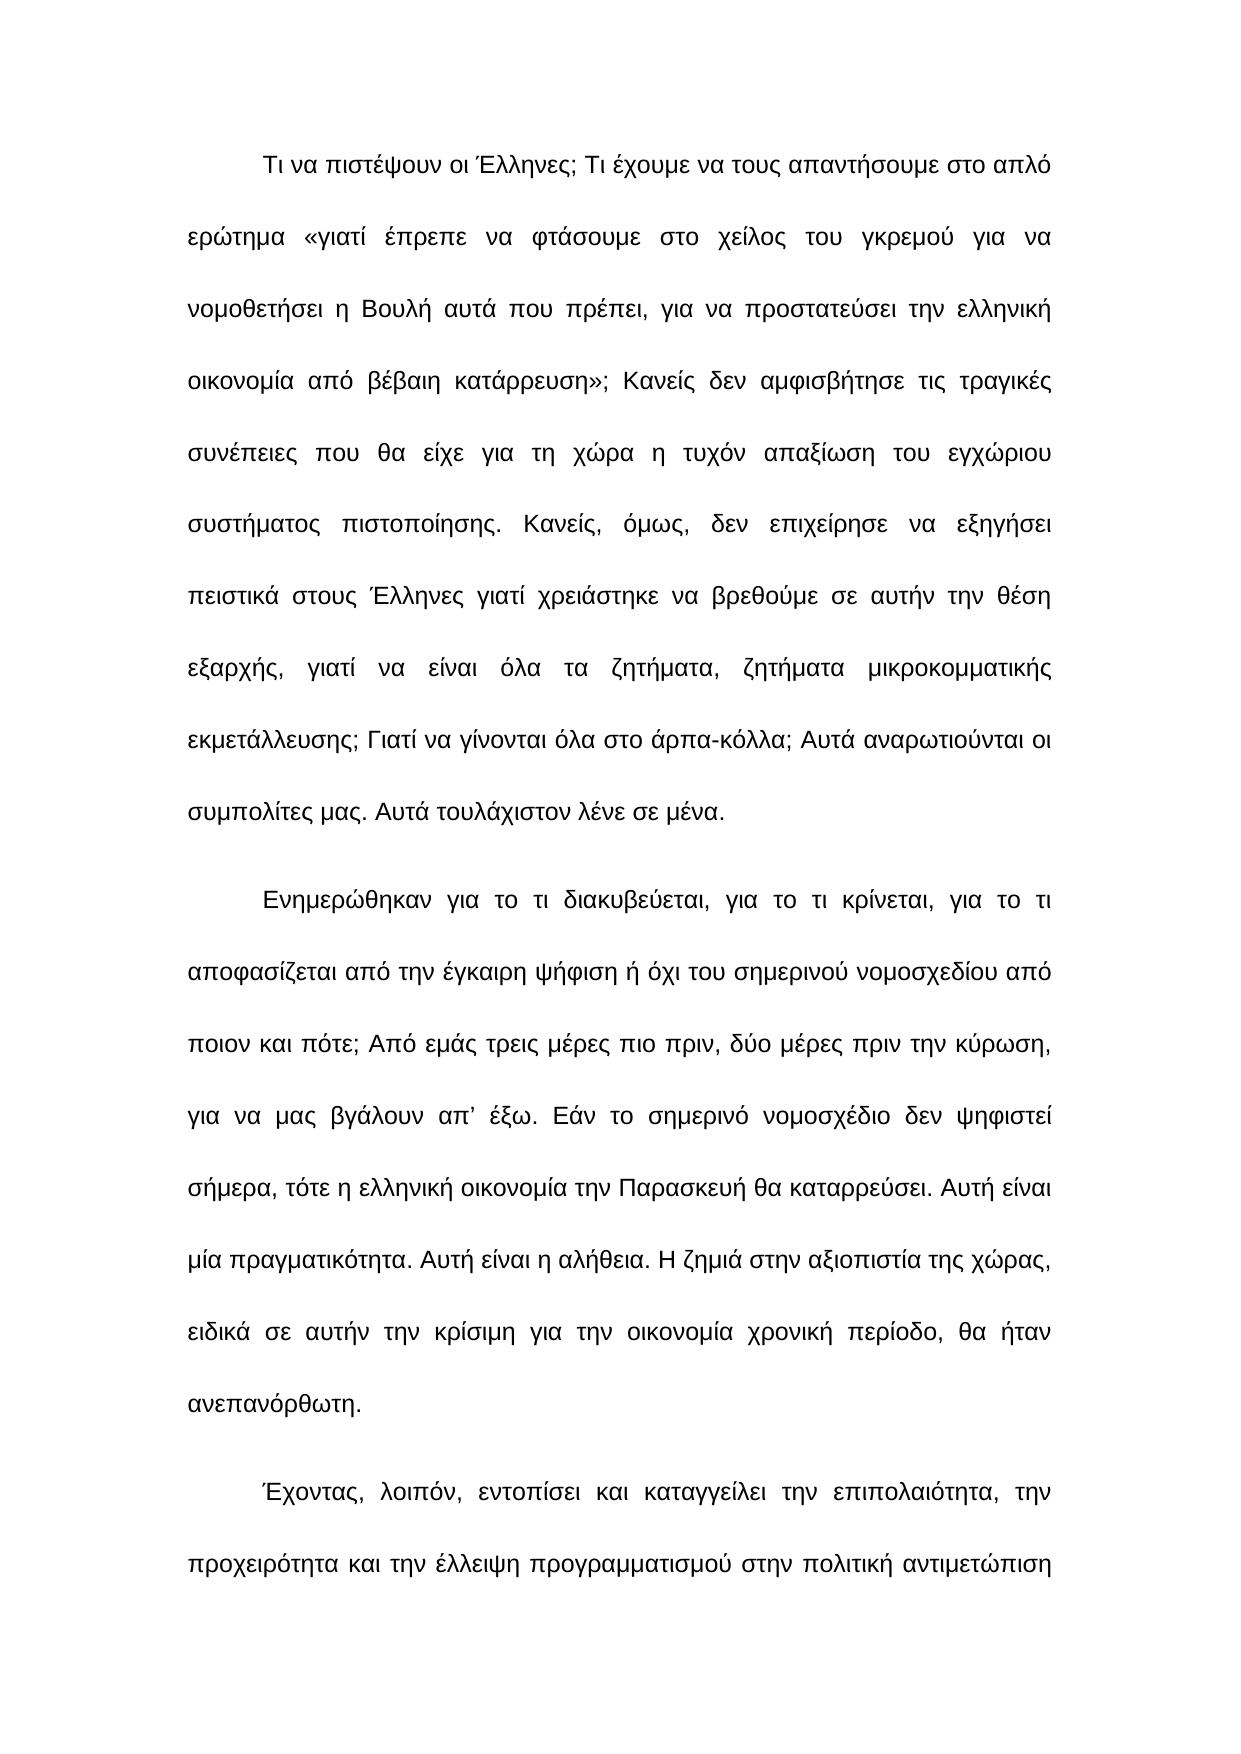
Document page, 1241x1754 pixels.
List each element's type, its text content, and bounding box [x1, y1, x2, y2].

text Τι να πιστέψουν οι Έλληνες; Τι έχουμε να τους απαντήσουμε στο απλό ερώτημα «γιατί έπρεπε να φτάσουμε στο χείλος του γκρεμού για να νομοθετήσει η Βουλή αυτά που πρέπει, για να προστατεύσει την ελληνική οικονομία από βέβαιη κατάρρευση»; Κανείς δεν αμφισβήτησε τις τραγικές συνέπειες που θα είχε για τη χώρα η τυχόν απαξίωση του εγχώριου συστήματος πιστοποίησης. Κανείς, όμως, δεν επιχείρησε να εξηγήσει πειστικά στους Έλληνες γιατί χρειάστηκε να βρεθούμε σε αυτήν την θέση εξαρχής, γιατί να είναι όλα τα ζητήματα, ζητήματα μικροκομματικής εκμετάλλευσης; Γιατί να γίνονται όλα στο άρπα-κόλλα; Αυτά αναρωτιούνται οι συμπολίτες μας. Αυτά τουλάχιστον λένε σε μένα. [187, 150, 1053, 826]
text Ενημερώθηκαν για το τι διακυβεύεται, για το τι κρίνεται, για το τι αποφασίζεται από την έγκαιρη ψήφιση ή όχι του σημερινού νομοσχεδίου από ποιον και πότε; Από εμάς τρεις μέρες πιο πριν, δύο μέρες πριν την κύρωση, για να μας βγάλουν απ’ έξω. Εάν το σημερινό νομοσχέδιο δεν ψηφιστεί σήμερα, τότε η ελληνική οικονομία την Παρασκευή θα καταρρεύσει. Αυτή είναι μία πραγματικότητα. Αυτή είναι η αλήθεια. Η ζημιά στην αξιοπιστία της χώρας, ειδικά σε αυτήν την κρίσιμη για την οικονομία χρονική περίοδο, θα ήταν ανεπανόρθωτη. [187, 885, 1053, 1417]
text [187, 1477, 1053, 1578]
